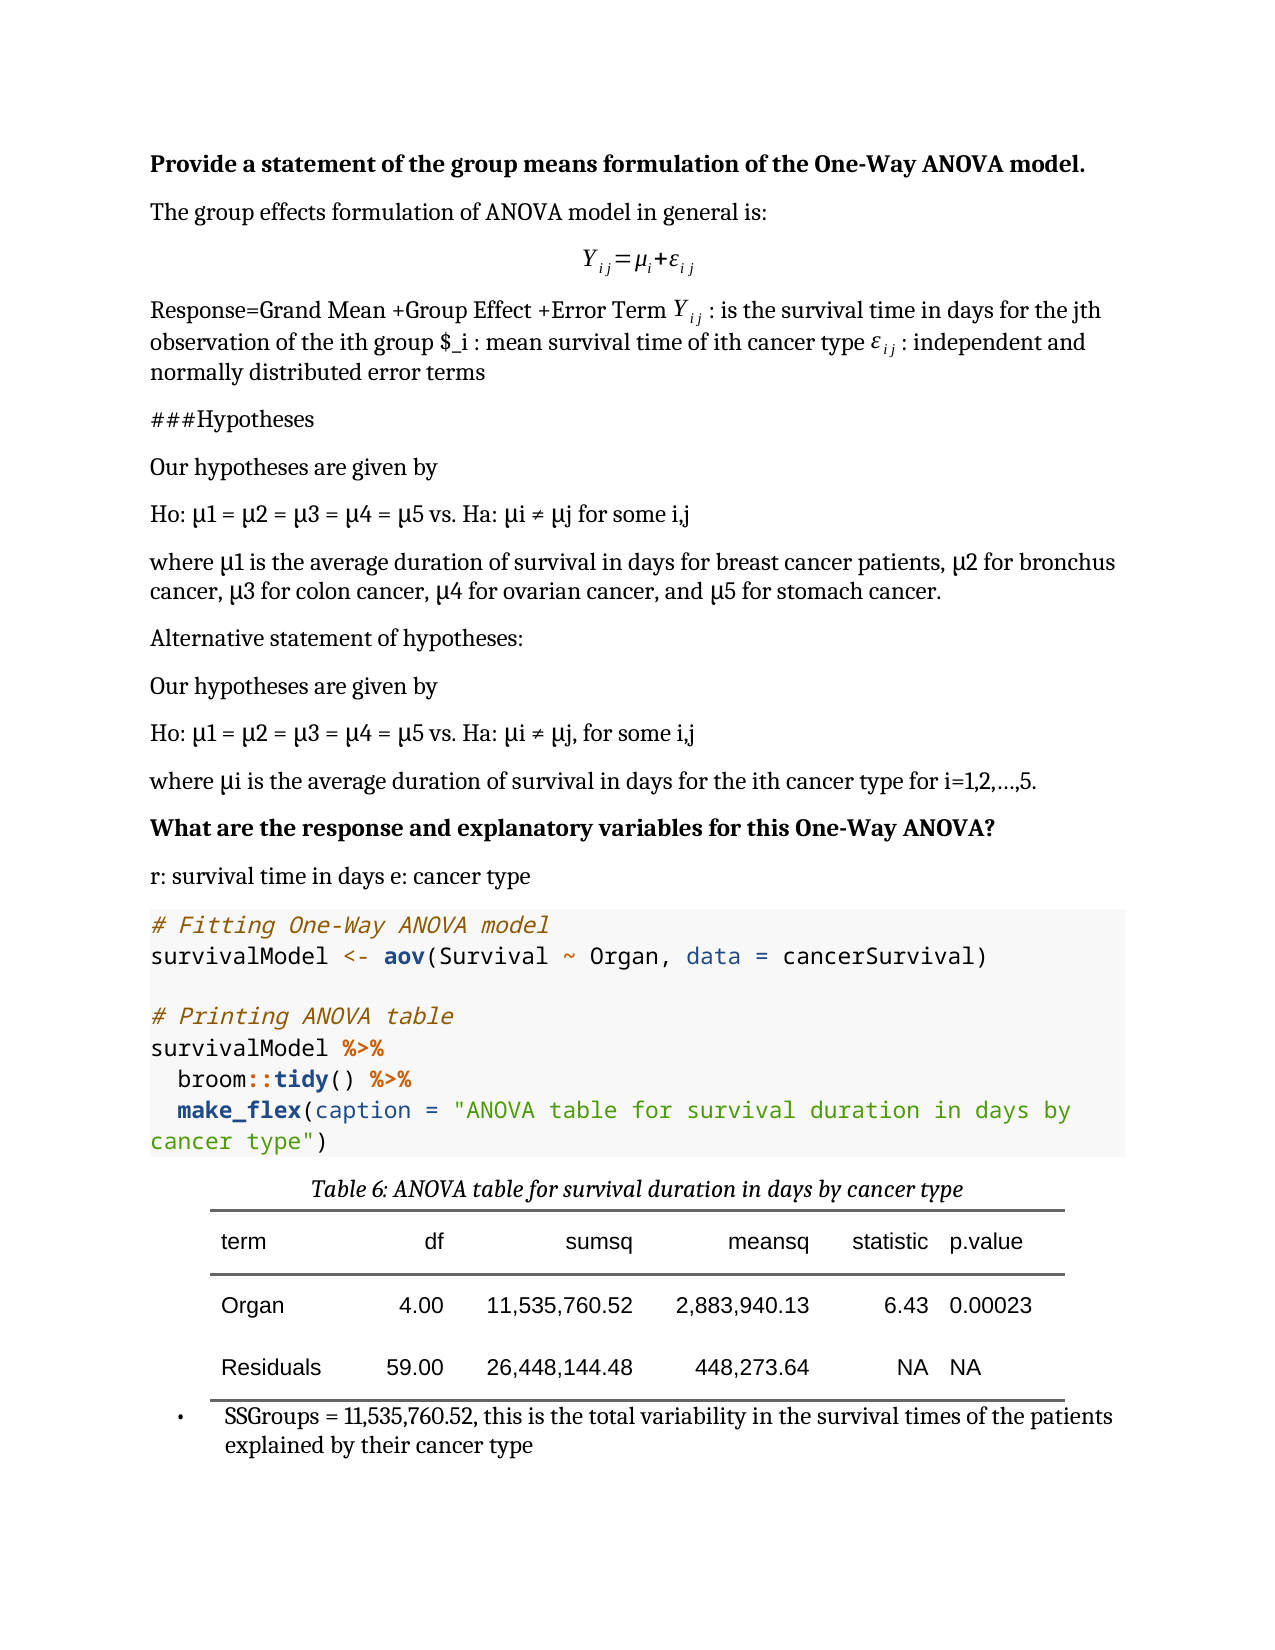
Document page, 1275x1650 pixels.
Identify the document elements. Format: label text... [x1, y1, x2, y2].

table_cell Organ [210, 1276, 354, 1337]
text Provide a statement of the group means formulation of the One-Way ANOVA model. [150, 150, 1125, 179]
text # Fitting One-Way ANOVA model survivalModel <- aov(Survival ~ Organ, data = cancerSurvival) # Printing ANOVA table survivalModel %>% broom::tidy() %>% make_flex(caption = "ANOVA table for survival duration in days by cancer type") [150, 909, 1125, 1157]
table_header sumsq [454, 1212, 643, 1272]
text r: survival time in days e: cancer type [150, 862, 1125, 890]
text What are the response and explanatory variables for this One-Way ANOVA? [150, 814, 1125, 843]
text Response=Grand Mean +Group Effect +Error Term : is the survival time in days for the jth observation of the ith group $_i : mean survival time of ith cancer type : independent and normally distributed error terms [150, 295, 1125, 387]
table_cell 4.00 [354, 1276, 454, 1337]
table_cell 6.43 [820, 1276, 939, 1337]
table_cell 2,883,940.13 [643, 1276, 820, 1337]
list SSGroups = 11,535,760.52, this is the total variability in the survival times of the patients explained by their cancer type [175, 1402, 1125, 1460]
table_header meansq [643, 1212, 820, 1272]
text The group effects formulation of ANOVA model in general is: [150, 197, 1125, 226]
table_header statistic [820, 1212, 939, 1272]
text where μ1 is the average duration of survival in days for breast cancer patients, μ2 for bronchus cancer, μ3 for colon cancer, μ4 for ovarian cancer, and μ5 for stomach cancer. [150, 548, 1125, 605]
table_cell NA [820, 1337, 939, 1399]
text where μi is the average duration of survival in days for the ith cancer type for i=1,2,…,5. [150, 767, 1125, 795]
text Ho: μ1 = μ2 = μ3 = μ4 = μ5 vs. Ha: μi ≠ μj for some i,j [150, 500, 1125, 529]
table_cell 59.00 [354, 1337, 454, 1399]
table_cell Residuals [210, 1337, 354, 1399]
table_header term [210, 1212, 354, 1272]
text Our hypotheses are given by [150, 453, 1125, 482]
text Our hypotheses are given by [150, 672, 1125, 700]
text Table 6: ANOVA table for survival duration in days by cancer type [156, 1177, 1119, 1202]
table_cell 11,535,760.52 [454, 1276, 643, 1337]
table_cell 448,273.64 [643, 1337, 820, 1399]
text Ho: μ1 = μ2 = μ3 = μ4 = μ5 vs. Ha: μi ≠ μj, for some i,j [150, 719, 1125, 748]
table_cell NA [939, 1337, 1065, 1399]
table_header p.value [939, 1212, 1065, 1272]
table_cell 26,448,144.48 [454, 1337, 643, 1399]
text Alternative statement of hypotheses: [150, 624, 1125, 653]
table_cell 0.00023 [939, 1276, 1065, 1337]
text ###Hypotheses [150, 405, 1125, 434]
table_header df [354, 1212, 454, 1272]
